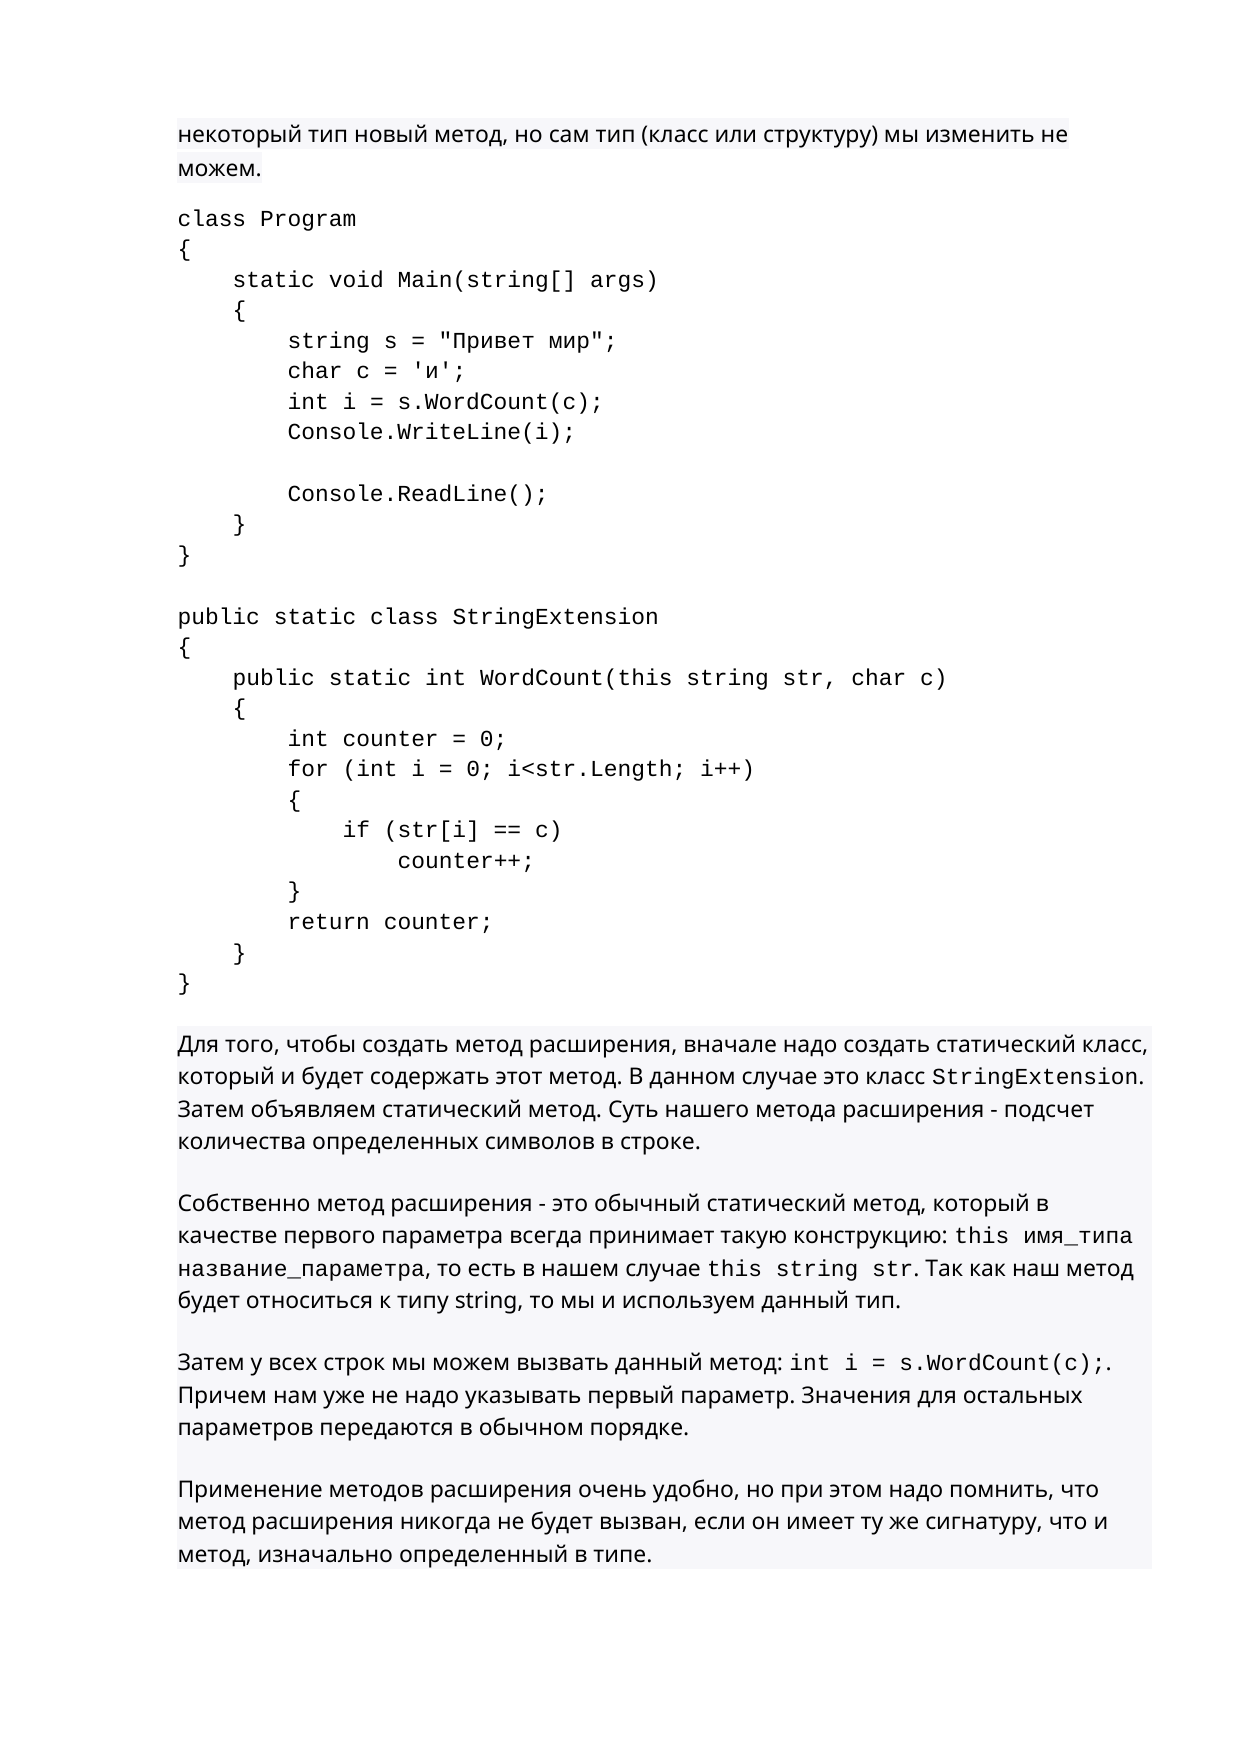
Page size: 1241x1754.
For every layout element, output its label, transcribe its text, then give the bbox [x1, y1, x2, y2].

text { [177, 692, 1152, 723]
text { [177, 784, 1152, 814]
text Console.WriteLine(i); [177, 416, 1152, 446]
text public static int WordCount(this string str, char c) [177, 662, 1152, 692]
text Console.ReadLine(); [177, 478, 1152, 508]
text { [177, 233, 1152, 263]
text static void Main(string[] args) [177, 263, 1152, 294]
text } [177, 508, 1152, 539]
text if (str[i] == c) [177, 814, 1152, 845]
text for (int i = 0; i<str.Length; i++) [177, 753, 1152, 784]
text Для того, чтобы создать метод расширения, вначале надо создать статический класс, который и будет содержать этот метод. В данном случае это класс StringExtension. Затем объявляем статический метод. Суть нашего метода расширения - подсчет количества определенных символов в строке. [177, 1026, 1152, 1156]
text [177, 118, 1152, 183]
text Применение методов расширения очень удобно, но при этом надо помнить, что метод расширения никогда не будет вызван, если он имеет ту же сигнатуру, что и метод, изначально определенный в типе. [177, 1471, 1152, 1569]
text } [177, 539, 1152, 569]
text { [177, 294, 1152, 324]
text class Program [177, 202, 1152, 233]
text return counter; [177, 906, 1152, 936]
text } [177, 967, 1152, 997]
text int counter = 0; [177, 723, 1152, 753]
text Затем у всех строк мы можем вызвать данный метод: int i = s.WordCount(c);. Причем нам уже не надо указывать первый параметр. Значения для остальных параметров передаются в обычном порядке. [177, 1345, 1152, 1442]
text { [177, 631, 1152, 662]
text string s = "Привет мир"; [177, 324, 1152, 355]
text Собственно метод расширения - это обычный статический метод, который в качестве первого параметра всегда принимает такую конструкцию: this имя_типа название_параметра, то есть в нашем случае this string str. Так как наш метод будет относиться к типу string, то мы и используем данный тип. [177, 1186, 1152, 1316]
text } [177, 875, 1152, 906]
text public static class StringExtension [177, 601, 1152, 631]
text char c = 'и'; [177, 355, 1152, 385]
text int i = s.WordCount(c); [177, 385, 1152, 416]
text counter++; [177, 845, 1152, 875]
text } [177, 936, 1152, 967]
